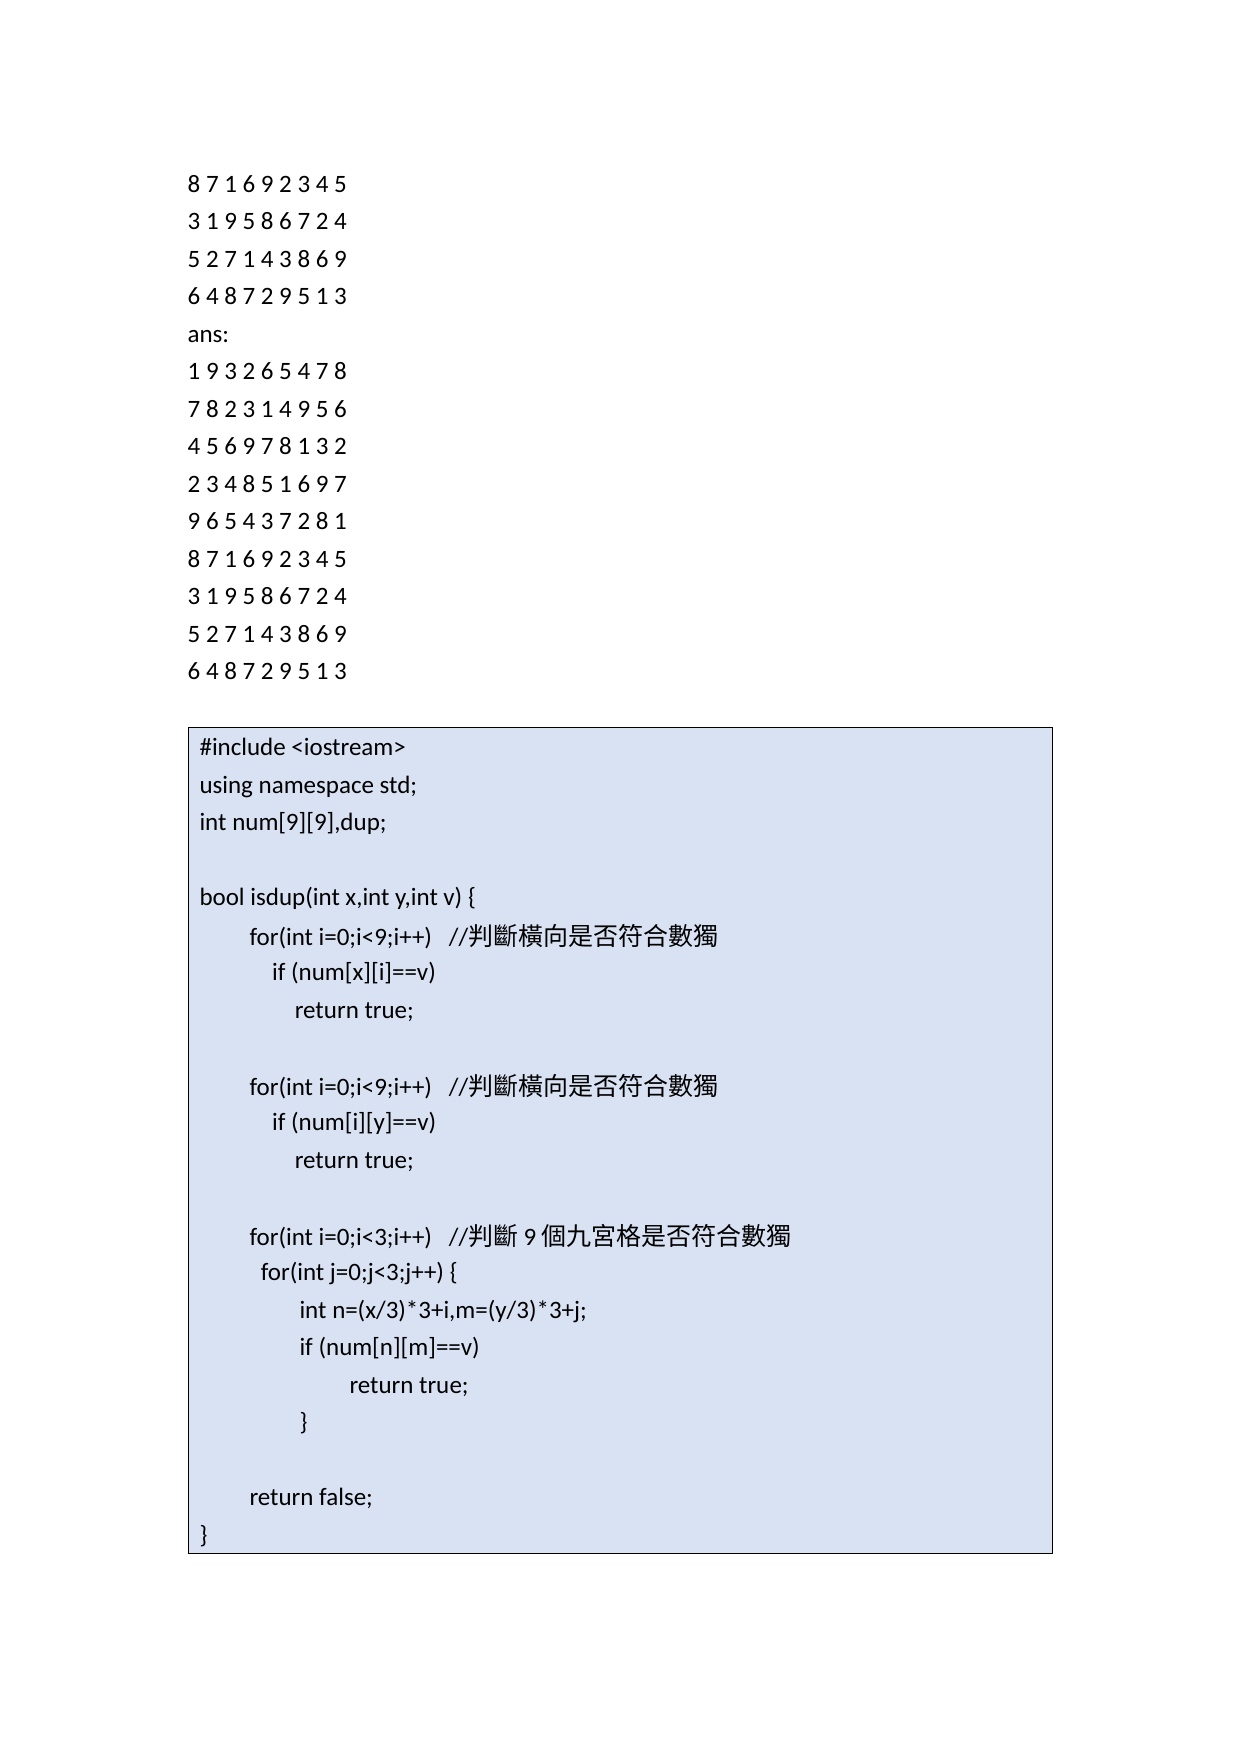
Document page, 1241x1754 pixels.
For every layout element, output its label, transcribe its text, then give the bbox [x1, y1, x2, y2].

text 3 1 9 5 8 6 7 2 4 [187, 202, 1053, 239]
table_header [189, 728, 1052, 1553]
text 5 2 7 1 4 3 8 6 9 [187, 614, 1053, 652]
text 4 5 6 9 7 8 1 3 2 [187, 427, 1053, 464]
text 3 1 9 5 8 6 7 2 4 [187, 577, 1053, 614]
text ans: [187, 314, 1053, 352]
text 1 9 3 2 6 5 4 7 8 [187, 352, 1053, 389]
text 9 6 5 4 3 7 2 8 1 [187, 502, 1053, 539]
text 6 4 8 7 2 9 5 1 3 [187, 652, 1053, 689]
text 8 7 1 6 9 2 3 4 5 [187, 539, 1053, 577]
text 7 8 2 3 1 4 9 5 6 [187, 389, 1053, 427]
text 6 4 8 7 2 9 5 1 3 [187, 277, 1053, 314]
text 8 7 1 6 9 2 3 4 5 [187, 164, 1053, 202]
text 5 2 7 1 4 3 8 6 9 [187, 239, 1053, 277]
text 2 3 4 8 5 1 6 9 7 [187, 464, 1053, 502]
